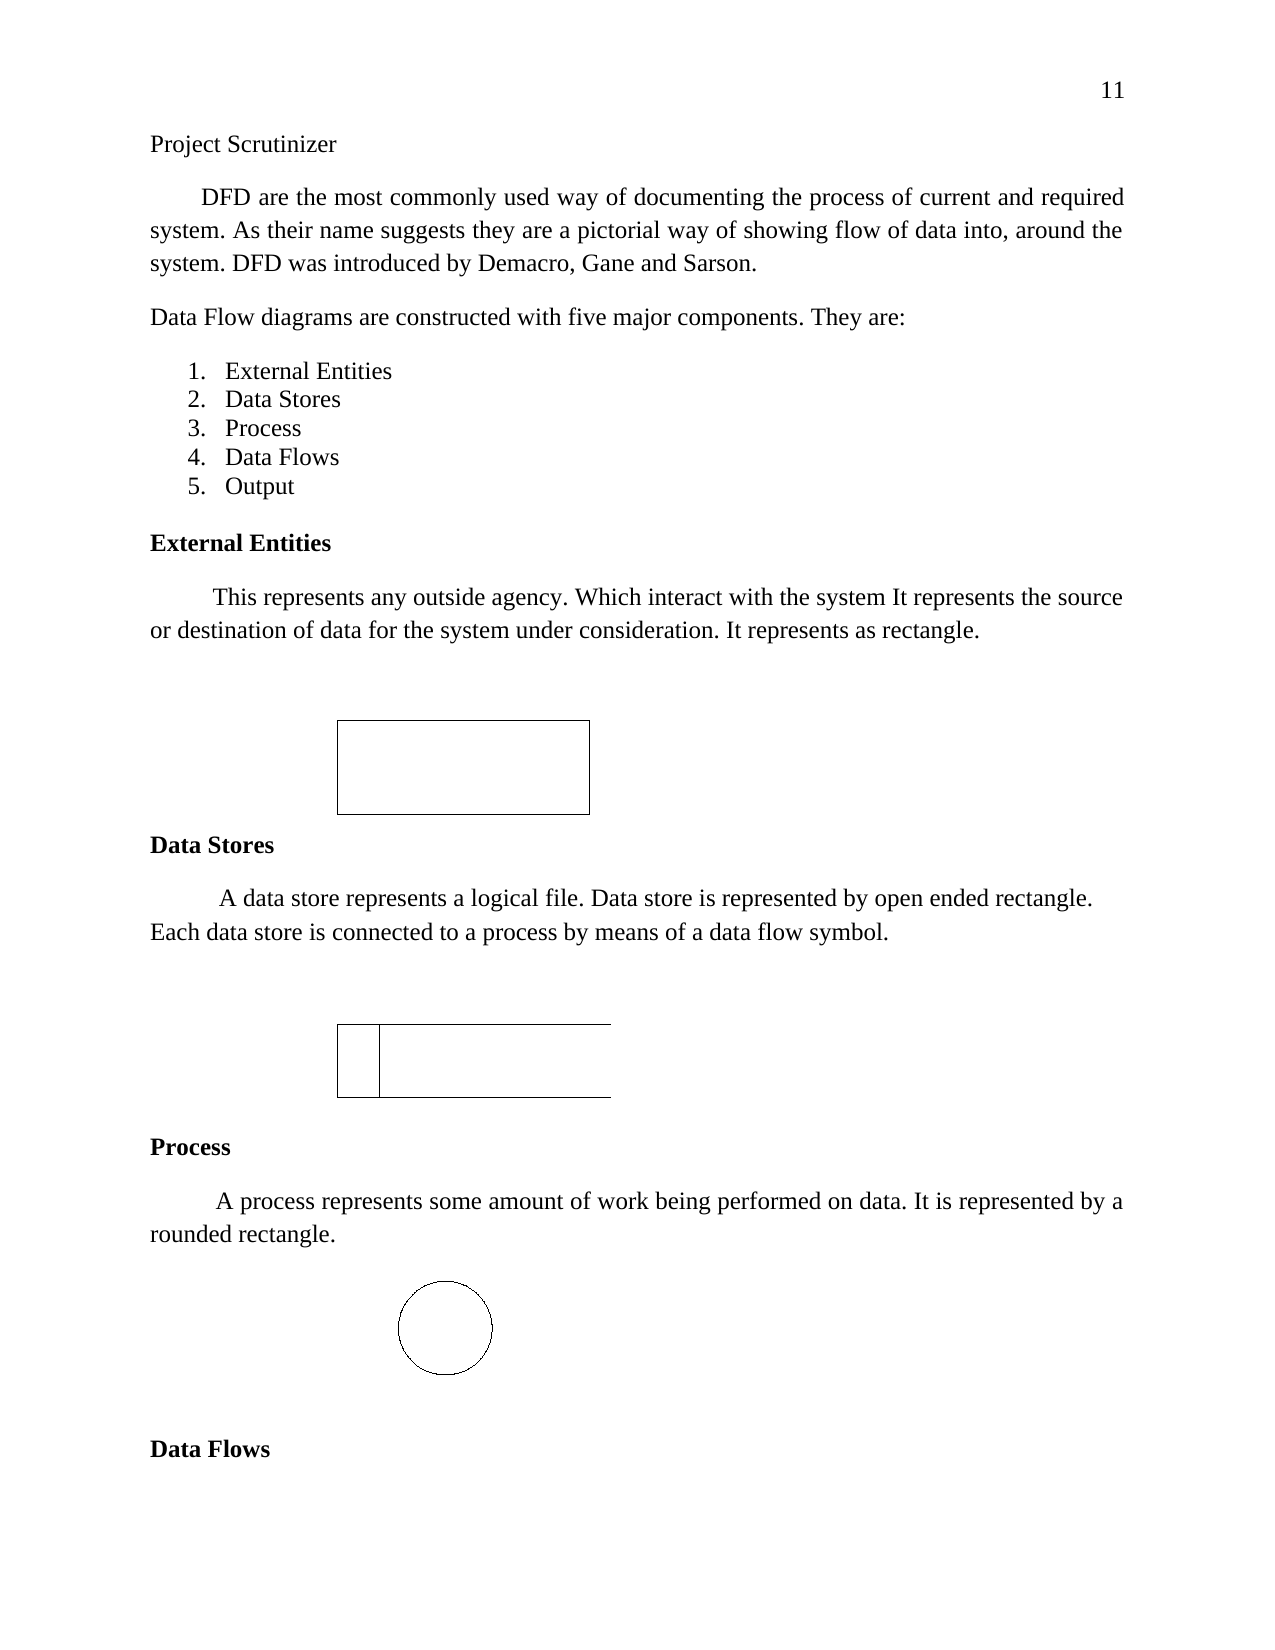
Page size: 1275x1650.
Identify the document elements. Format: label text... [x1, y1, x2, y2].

text DFD are the most commonly used way of documenting the process of current and required system. As their name suggests they are a pictorial way of showing flow of data into, around the system. DFD was introduced by Demacro, Gane and Sarson. [150, 182, 1125, 277]
list Output [187, 471, 1125, 499]
list External Entities [187, 356, 1125, 384]
text A process represents some amount of work being performed on data. It is represented by a rounded rectangle. [150, 1186, 1125, 1248]
text External Entities [150, 528, 1125, 557]
text Data Flow diagrams are constructed with five major components. They are: [150, 302, 1125, 331]
list Process [187, 413, 1125, 442]
text This represents any outside agency. Which interact with the system It represents the source or destination of data for the system under consideration. It represents as rectangle. [150, 582, 1125, 644]
list Data Stores [187, 384, 1125, 413]
text Data Flows [150, 1434, 1125, 1463]
list Data Flows [187, 442, 1125, 471]
text A data store represents a logical file. Data store is represented by open ended rectangle. Each data store is connected to a process by means of a data flow symbol. [150, 883, 1125, 945]
text Data Stores [150, 830, 1125, 858]
text Process [150, 1132, 1125, 1161]
